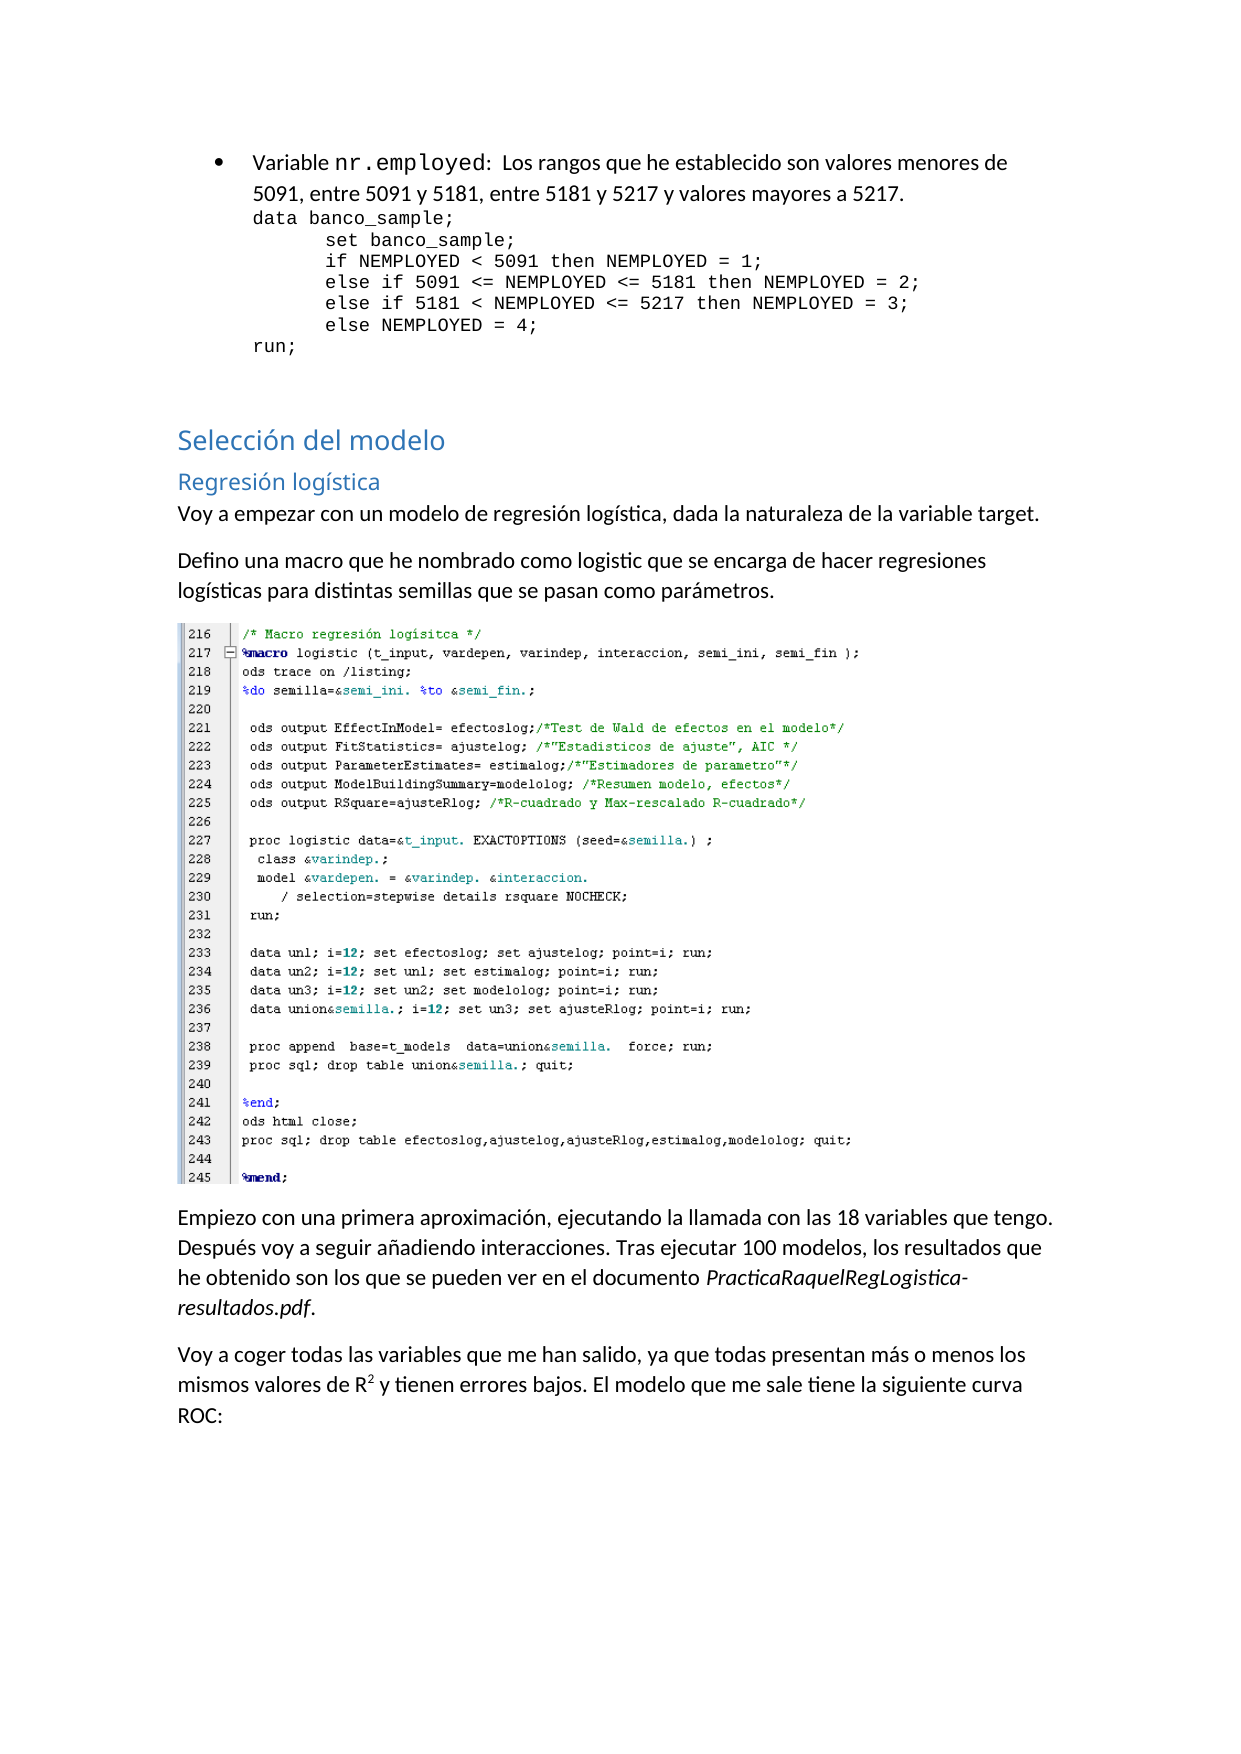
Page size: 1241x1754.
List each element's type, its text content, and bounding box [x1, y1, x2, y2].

subtitle Selección del modelo [177, 421, 1063, 458]
list else if 5181 < NEMPLOYED <= 5217 then NEMPLOYED = 3; [252, 294, 1063, 315]
list run; [252, 337, 1063, 358]
text Defino una macro que he nombrado como logistic que se encarga de hacer regresiones logísticas para distintas semillas que se pasan como parámetros. [177, 546, 1063, 604]
list if NEMPLOYED < 5091 then NEMPLOYED = 1; [252, 252, 1063, 273]
list Variable nr.employed: Los rangos que he establecido son valores menores de 5091, entre 5091 y 5181, entre 5181 y 5217 y valores mayores a 5217. [215, 148, 1063, 207]
text Voy a coger todas las variables que me han salido, ya que todas presentan más o menos los mismos valores de R2 y tienen errores bajos. El modelo que me sale tiene la siguiente curva ROC: [177, 1340, 1063, 1429]
picture [177, 623, 1063, 1184]
text Voy a empezar con un modelo de regresión logística, dada la naturaleza de la variable target. [177, 499, 1063, 527]
list else NEMPLOYED = 4; [252, 315, 1063, 337]
list data banco_sample; [252, 209, 1063, 230]
list else if 5091 <= NEMPLOYED <= 5181 then NEMPLOYED = 2; [252, 273, 1063, 294]
subtitle Regresión logística [177, 465, 1063, 497]
text Empiezo con una primera aproximación, ejecutando la llamada con las 18 variables que tengo. Después voy a seguir añadiendo interacciones. Tras ejecutar 100 modelos, los resultados que he obtenido son los que se pueden ver en el documento PracticaRaquelRegLogistica-resultados.pdf. [177, 1203, 1063, 1321]
list set banco_sample; [252, 230, 1063, 252]
